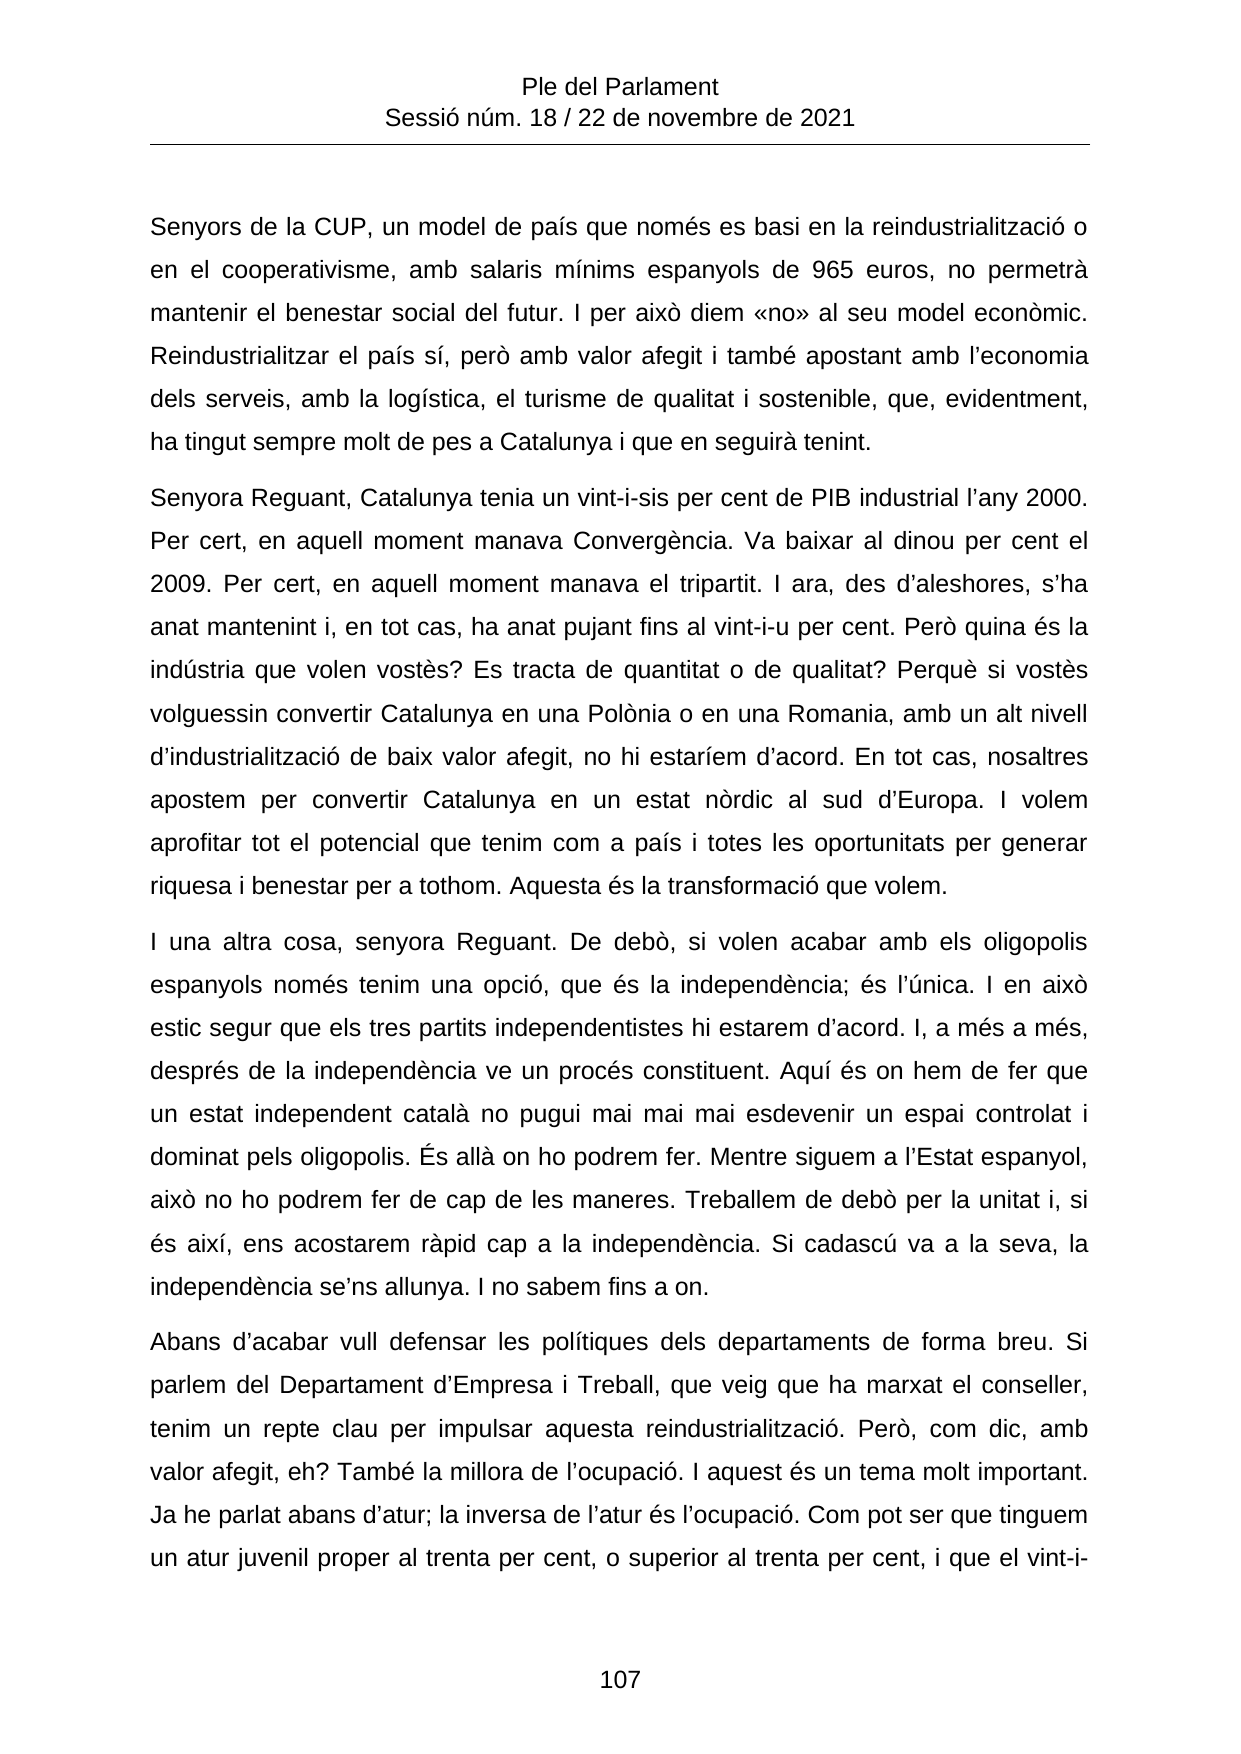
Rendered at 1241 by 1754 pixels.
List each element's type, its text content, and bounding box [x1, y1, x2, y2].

text I una altra cosa, senyora Reguant. De debò, si volen acabar amb els oligopolis espanyols només tenim una opció, que és la independència; és l’única. I en això estic segur que els tres partits independentistes hi estarem d’acord. I, a més a més, després de la independència ve un procés constituent. Aquí és on hem de fer que un estat independent català no pugui mai mai mai esdevenir un espai controlat i dominat pels oligopolis. És allà on ho podrem fer. Mentre siguem a l’Estat espanyol, això no ho podrem fer de cap de les maneres. Treballem de debò per la unitat i, si és així, ens acostarem ràpid cap a la independència. Si cadascú va a la seva, la independència se’ns allunya. I no sabem fins a on. [150, 927, 1090, 1301]
text Senyora Reguant, Catalunya tenia un vint-i-sis per cent de PIB industrial l’any 2000. Per cert, en aquell moment manava Convergència. Va baixar al dinou per cent el 2009. Per cert, en aquell moment manava el tripartit. I ara, des d’aleshores, s’ha anat mantenint i, en tot cas, ha anat pujant fins al vint-i-u per cent. Però quina és la indústria que volen vostès? Es tracta de quantitat o de qualitat? Perquè si vostès volguessin convertir Catalunya en una Polònia o en una Romania, amb un alt nivell d’industrialització de baix valor afegit, no hi estaríem d’acord. En tot cas, nosaltres apostem per convertir Catalunya en un estat nòrdic al sud d’Europa. I volem aprofitar tot el potencial que tenim com a país i totes les oportunitats per generar riquesa i benestar per a tothom. Aquesta és la transformació que volem. [150, 483, 1090, 900]
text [150, 1327, 1090, 1572]
text Senyors de la CUP, un model de país que només es basi en la reindustrialització o en el cooperativisme, amb salaris mínims espanyols de 965 euros, no permetrà mantenir el benestar social del futur. I per això diem «no» al seu model econòmic. Reindustrialitzar el país sí, però amb valor afegit i també apostant amb l’economia dels serveis, amb la logística, el turisme de qualitat i sostenible, que, evidentment, ha tingut sempre molt de pes a Catalunya i que en seguirà tenint. [150, 212, 1090, 456]
